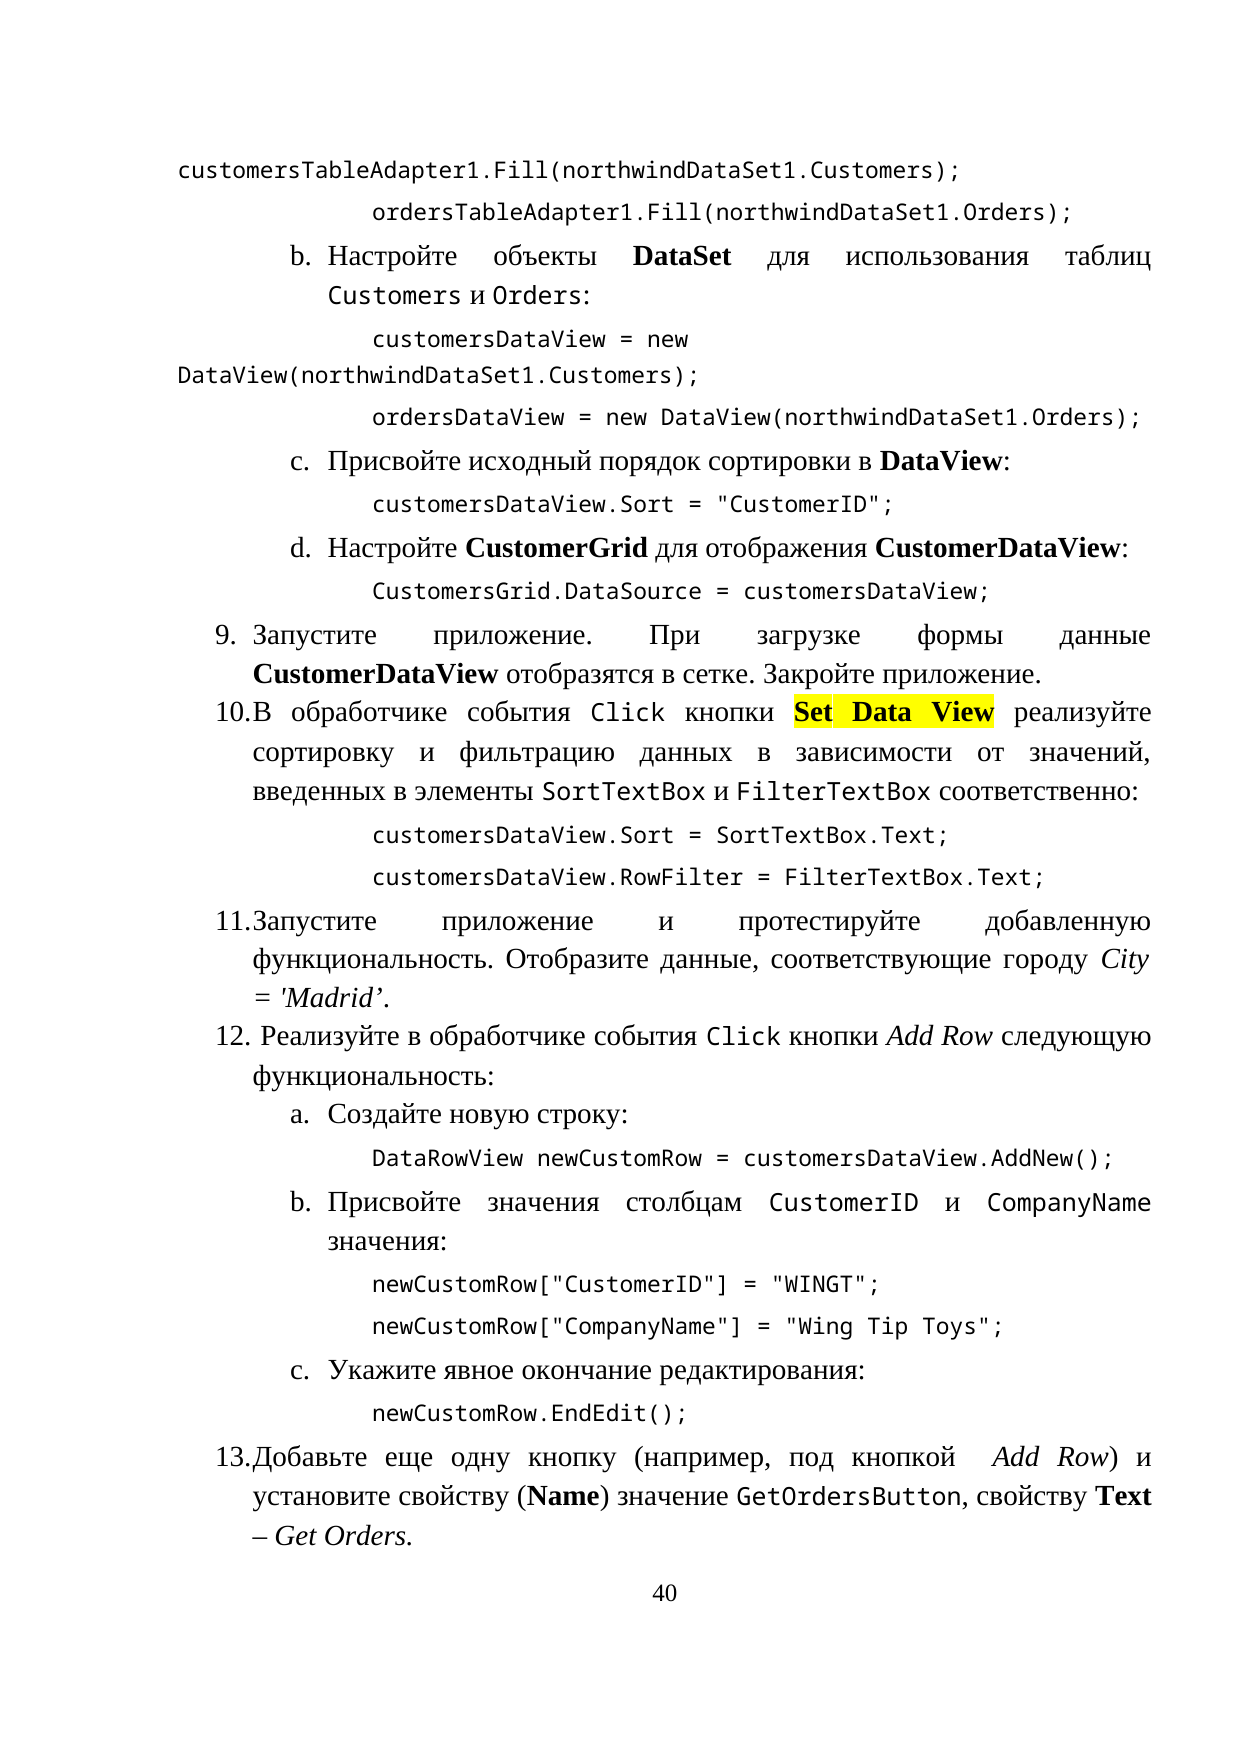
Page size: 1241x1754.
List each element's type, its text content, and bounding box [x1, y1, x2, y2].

list Реализуйте в обработчике события Click кнопки Add Row следующую функциональность: [215, 1018, 1152, 1092]
text ordersTableAdapter1.Fill(northwindDataSet1.Orders); [177, 196, 1152, 227]
list Запустите приложение. При загрузке формы данные CustomerDataView отобразятся в сетке. Закройте приложение. [215, 617, 1152, 689]
text DataRowView newCustomRow = customersDataView.AddNew(); [177, 1141, 1152, 1173]
list В обработчике события Click кнопки Set Data View реализуйте сортировку и фильтрацию данных в зависимости от значений, введенных в элементы SortTextBox и FilterTextBox соответственно: [215, 694, 1152, 807]
list Укажите явное окончание редактирования: [290, 1352, 1152, 1386]
list Присвойте исходный порядок сортировки в DataView: [290, 443, 1152, 477]
text customersDataView = new DataView(northwindDataSet1.Customers); [177, 323, 1152, 390]
text ordersDataView = new DataView(northwindDataSet1.Orders); [177, 401, 1152, 432]
text customersDataView.Sort = "CustomerID"; [177, 488, 1152, 519]
list Создайте новую строку: [290, 1097, 1152, 1130]
text newCustomRow["CompanyName"] = "Wing Tip Toys"; [177, 1310, 1152, 1341]
text CustomersGrid.DataSource = customersDataView; [177, 575, 1152, 606]
list Настройте объекты DataSet для использования таблиц Customers и Orders: [290, 238, 1152, 312]
list Присвойте значения столбцам CustomerID и CompanyName значения: [290, 1184, 1152, 1257]
list Настройте CustomerGrid для отображения CustomerDataView: [290, 530, 1152, 564]
text customersTableAdapter1.Fill(northwindDataSet1.Customers); [177, 118, 1152, 185]
text newCustomRow["CustomerID"] = "WINGT"; [177, 1268, 1152, 1299]
text customersDataView.Sort = SortTextBox.Text; [177, 818, 1152, 850]
list Запустите приложение и протестируйте добавленную функциональность. Отобразите данные, соответствующие городу City = 'Madrid’. [215, 903, 1152, 1013]
list Добавьте еще одну кнопку (например, под кнопкой Add Row) и установите свойству (Name) значение GetOrdersButton, свойству Text – Get Orders. [215, 1439, 1152, 1551]
text newCustomRow.EndEdit(); [177, 1397, 1152, 1428]
text customersDataView.RowFilter = FilterTextBox.Text; [177, 861, 1152, 892]
